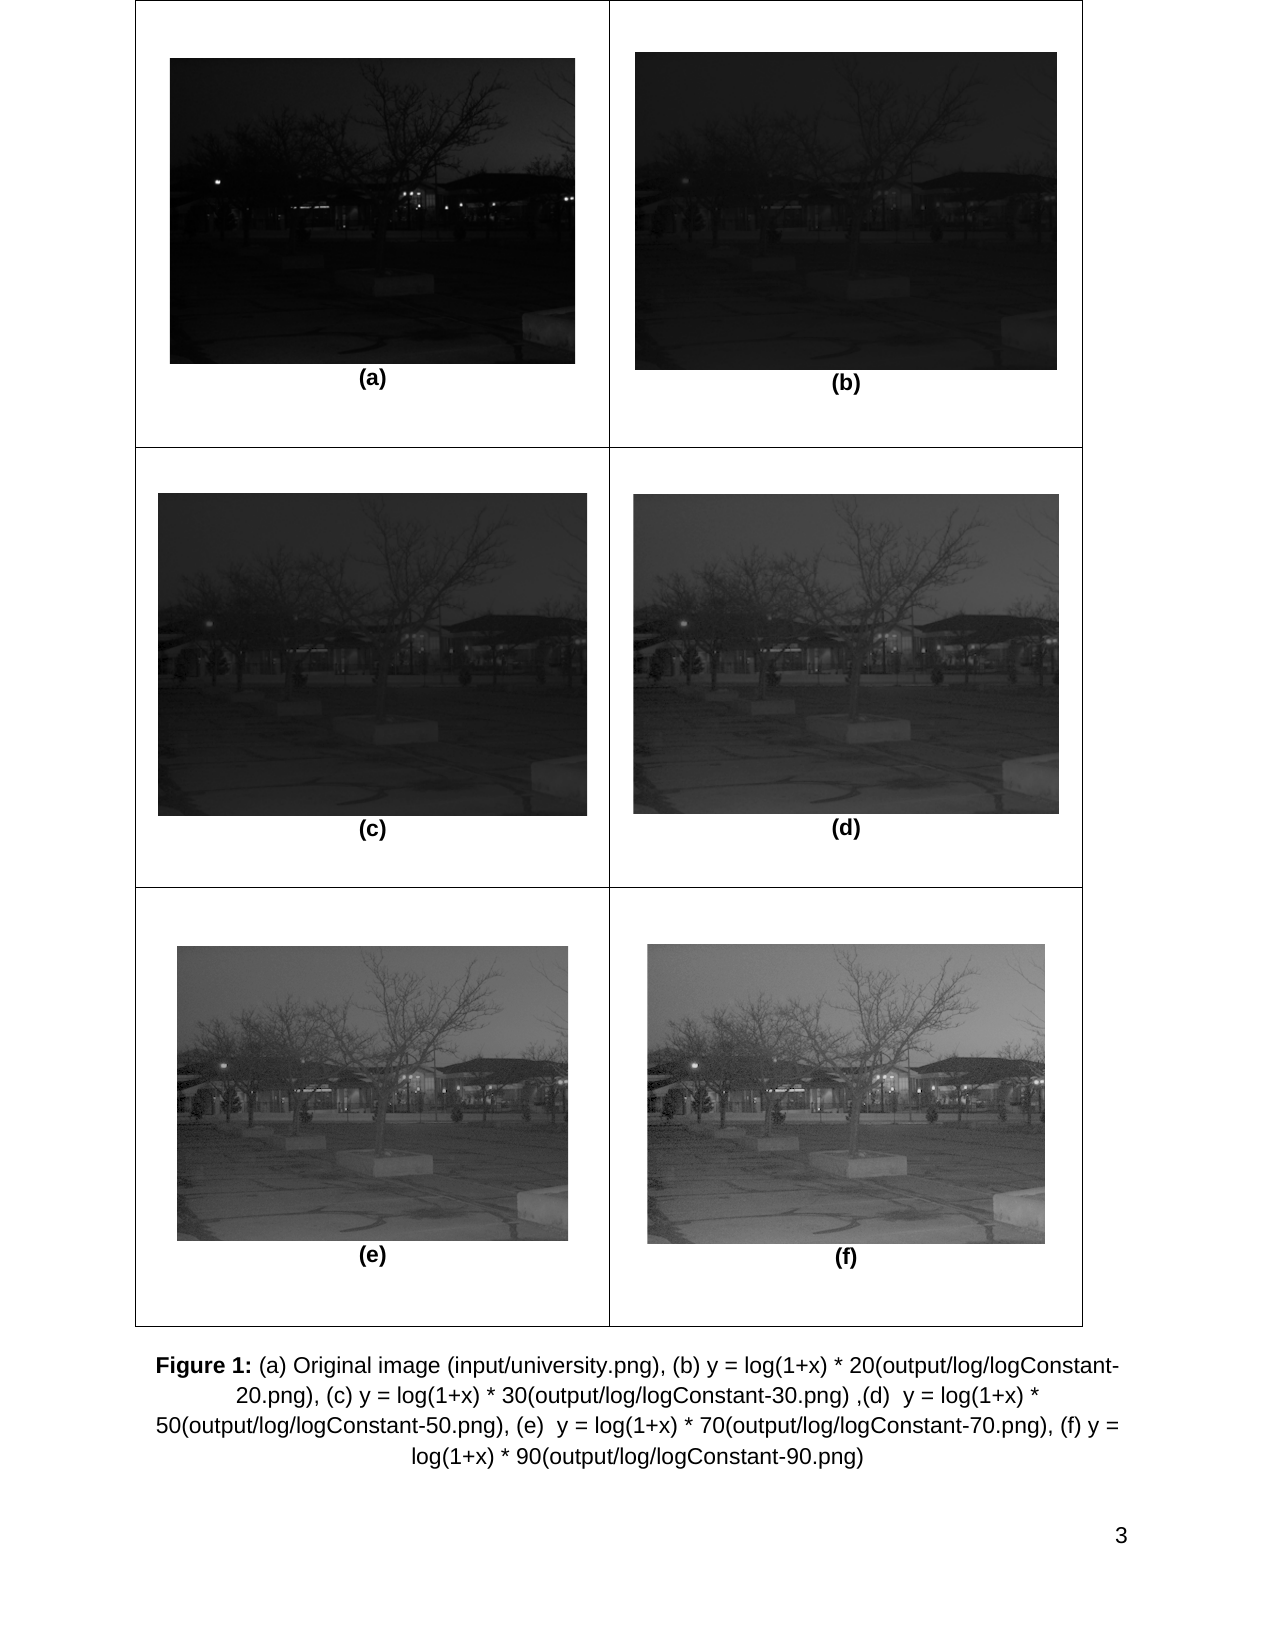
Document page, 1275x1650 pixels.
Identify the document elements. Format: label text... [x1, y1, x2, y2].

picture [158, 493, 588, 816]
picture [635, 52, 1057, 370]
picture [647, 944, 1045, 1244]
table_header (a) [136, 1, 609, 447]
table_header (b) [610, 1, 1082, 447]
table_cell (c) [136, 448, 609, 887]
picture [177, 946, 569, 1241]
table_cell (f) [610, 888, 1082, 1326]
picture [169, 58, 576, 364]
table_cell (d) [610, 448, 1082, 887]
table_cell (e) [136, 888, 609, 1326]
picture [633, 494, 1059, 814]
